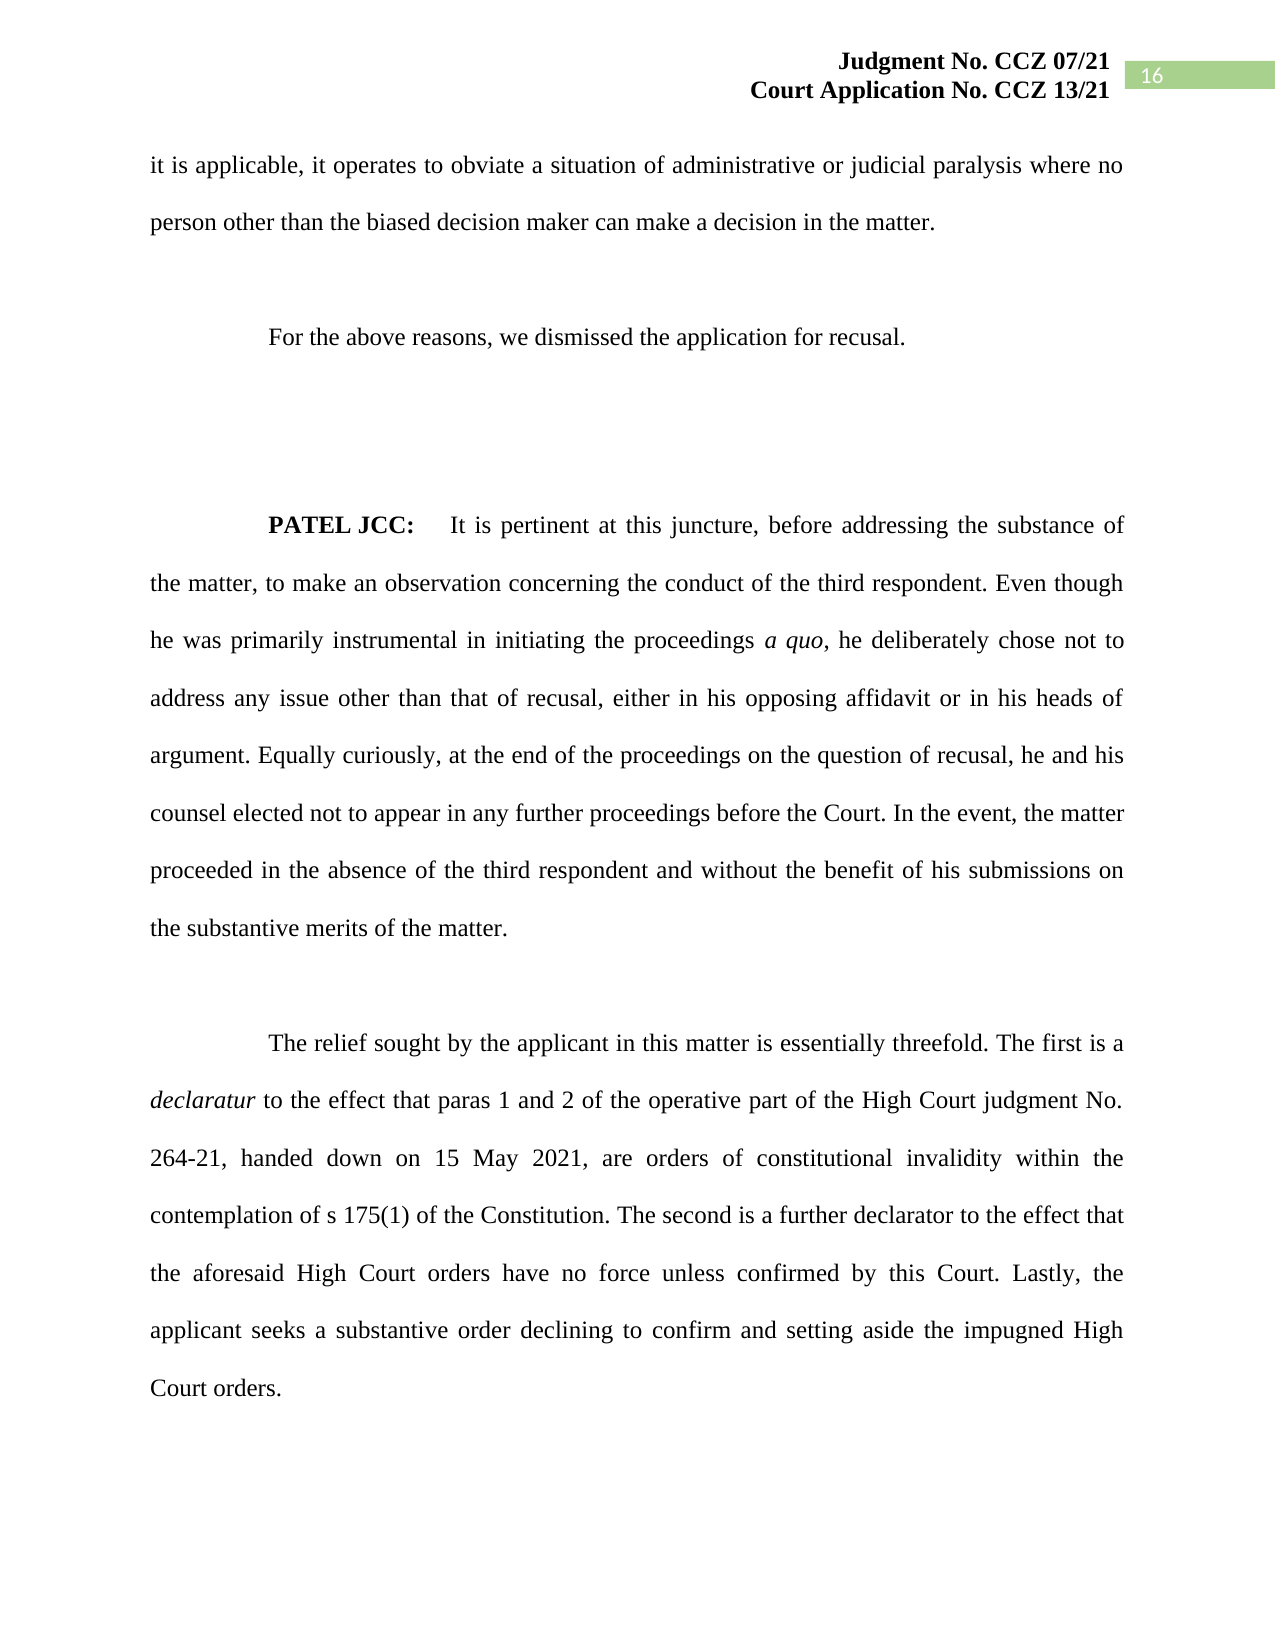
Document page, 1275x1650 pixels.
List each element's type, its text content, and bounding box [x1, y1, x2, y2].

text For the above reasons, we dismissed the application for recusal. [150, 322, 1125, 351]
text PATEL JCC: It is pertinent at this juncture, before addressing the substance of the matter, to make an observation concerning the conduct of the third respondent. Even though he was primarily instrumental in initiating the proceedings a quo, he deliberately chose not to address any issue other than that of recusal, either in his opposing affidavit or in his heads of argument. Equally curiously, at the end of the proceedings on the question of recusal, he and his counsel elected not to appear in any further proceedings before the Court. In the event, the matter proceeded in the absence of the third respondent and without the benefit of his submissions on the substantive merits of the matter. [150, 510, 1125, 941]
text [150, 150, 1125, 236]
text The relief sought by the applicant in this matter is essentially threefold. The first is a declaratur to the effect that paras 1 and 2 of the operative part of the High Court judgment No. 264-21, handed down on 15 May 2021, are orders of constitutional invalidity within the contemplation of s 175(1) of the Constitution. The second is a further declarator to the effect that the aforesaid High Court orders have no force unless confirmed by this Court. Lastly, the applicant seeks a substantive order declining to confirm and setting aside the impugned High Court orders. [150, 1028, 1125, 1401]
